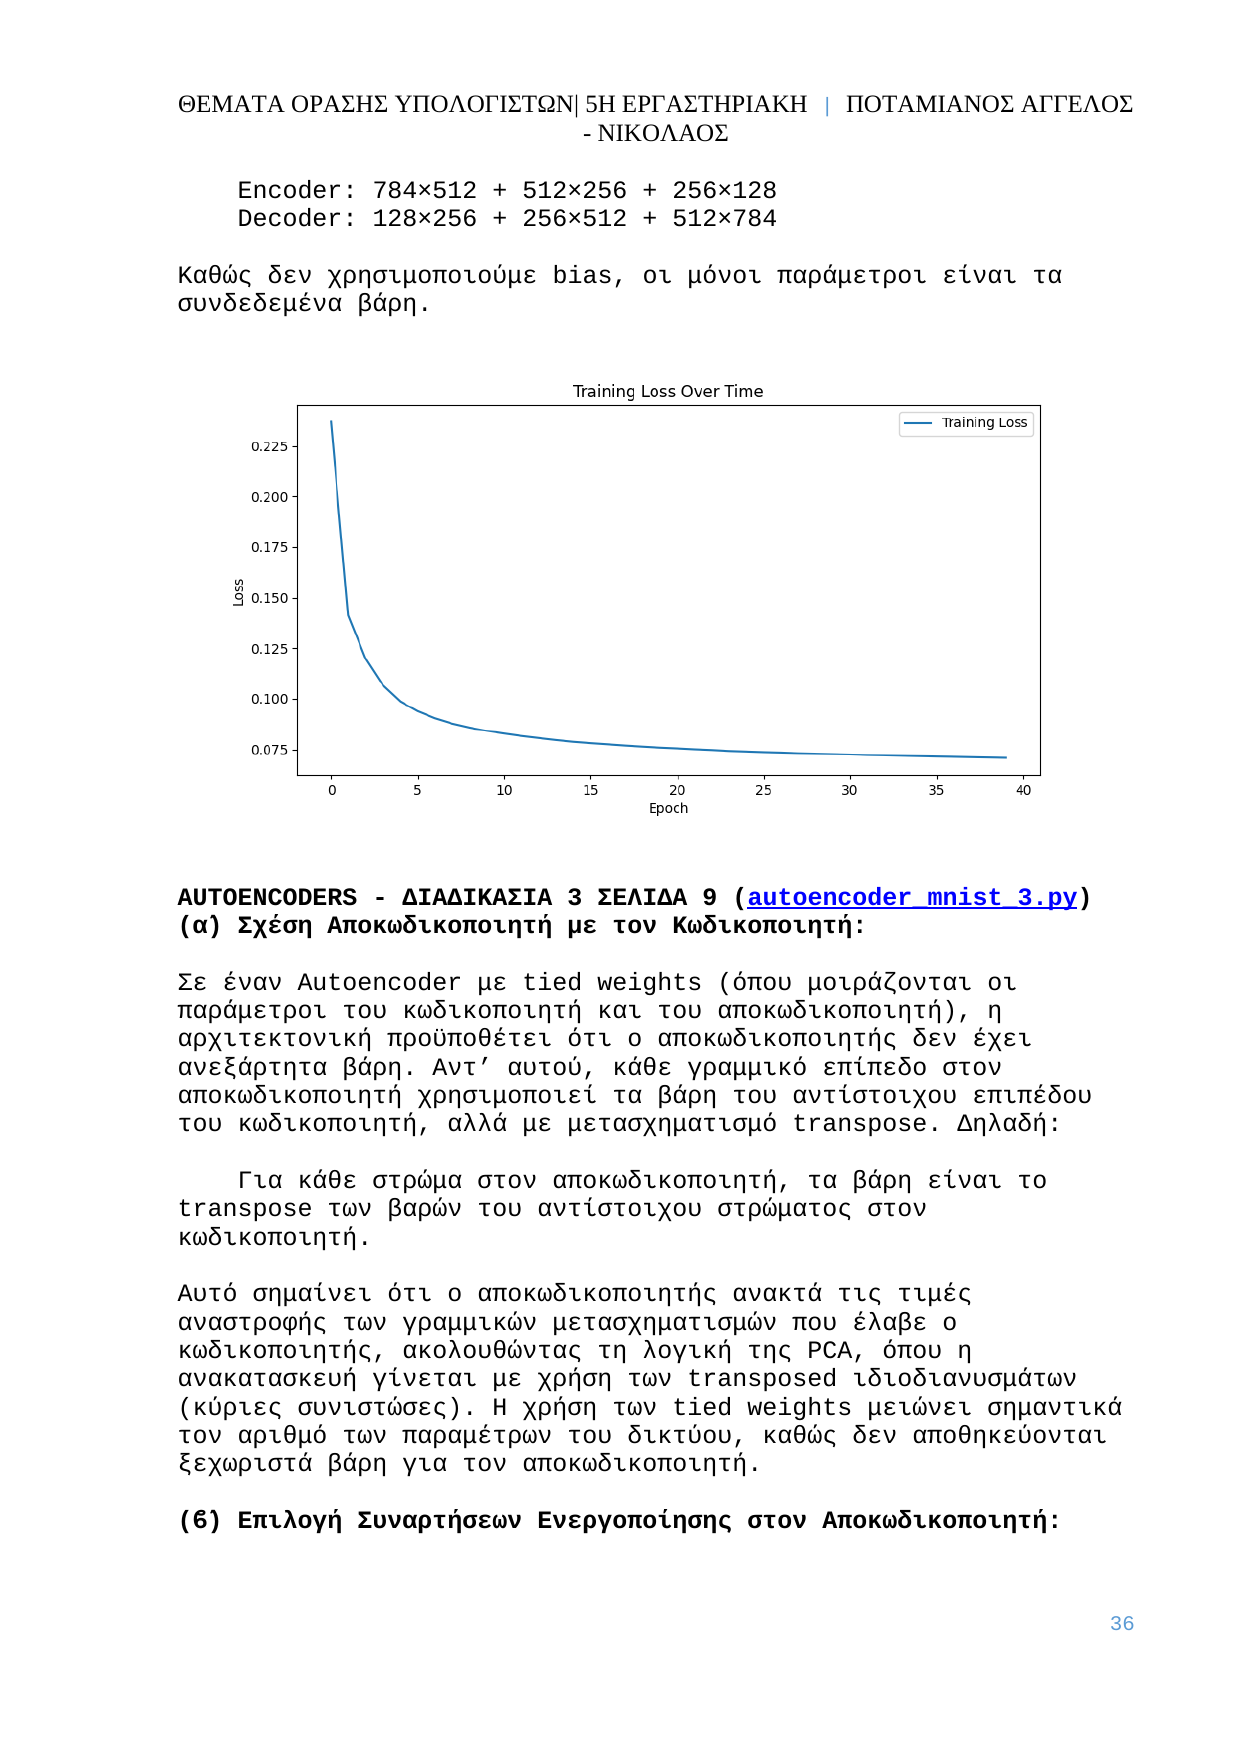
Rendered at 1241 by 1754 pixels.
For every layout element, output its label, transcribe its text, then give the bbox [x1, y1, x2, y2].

text AUTOENCODERS - ΔΙΑΔΙΚΑΣΙΑ 3 ΣΕΛΙΔΑ 9 (autoencoder_mnist_3.py) [177, 884, 1134, 912]
text Encoder: 784×512 + 512×256 + 256×128 [177, 177, 1134, 206]
text (αʹ) Σχέση Αποκωδικοποιητή με τον Κωδικοποιητή: [177, 912, 1134, 941]
text Καθώς δεν χρησιμοποιούμε bias, οι μόνοι παράμετροι είναι τα συνδεδεμένα βάρη. [177, 262, 1134, 319]
text Για κάθε στρώμα στον αποκωδικοποιητή, τα βάρη είναι το transpose των βαρών του αντίστοιχου στρώματος στον κωδικοποιητή. [177, 1167, 1134, 1252]
picture [177, 348, 1135, 827]
text Decoder: 128×256 + 256×512 + 512×784 [177, 206, 1134, 234]
text Σε έναν Autoencoder με tied weights (όπου μοιράζονται οι παράμετροι του κωδικοποιητή και του αποκωδικοποιητή), η αρχιτεκτονική προϋποθέτει ότι ο αποκωδικοποιητής δεν έχει ανεξάρτητα βάρη. Αντ’ αυτού, κάθε γραμμικό επίπεδο στον αποκωδικοποιητή χρησιμοποιεί τα βάρη του αντίστοιχου επιπέδου του κωδικοποιητή, αλλά με μετασχηματισμό transpose. Δηλαδή: [177, 969, 1134, 1139]
text (ϐʹ) Επιλογή Συναρτήσεων Ενεργοποίησης στον Αποκωδικοποιητή: [177, 1507, 1134, 1536]
text Αυτό σημαίνει ότι ο αποκωδικοποιητής ανακτά τις τιμές αναστροφής των γραμμικών μετασχηματισμών που έλαβε ο κωδικοποιητής, ακολουθώντας τη λογική της PCA, όπου η ανακατασκευή γίνεται με χρήση των transposed ιδιοδιανυσμάτων (κύριες συνιστώσες). Η χρήση των tied weights μειώνει σημαντικά τον αριθμό των παραμέτρων του δικτύου, καθώς δεν αποθηκεύονται ξεχωριστά βάρη για τον αποκωδικοποιητή. [177, 1281, 1134, 1479]
